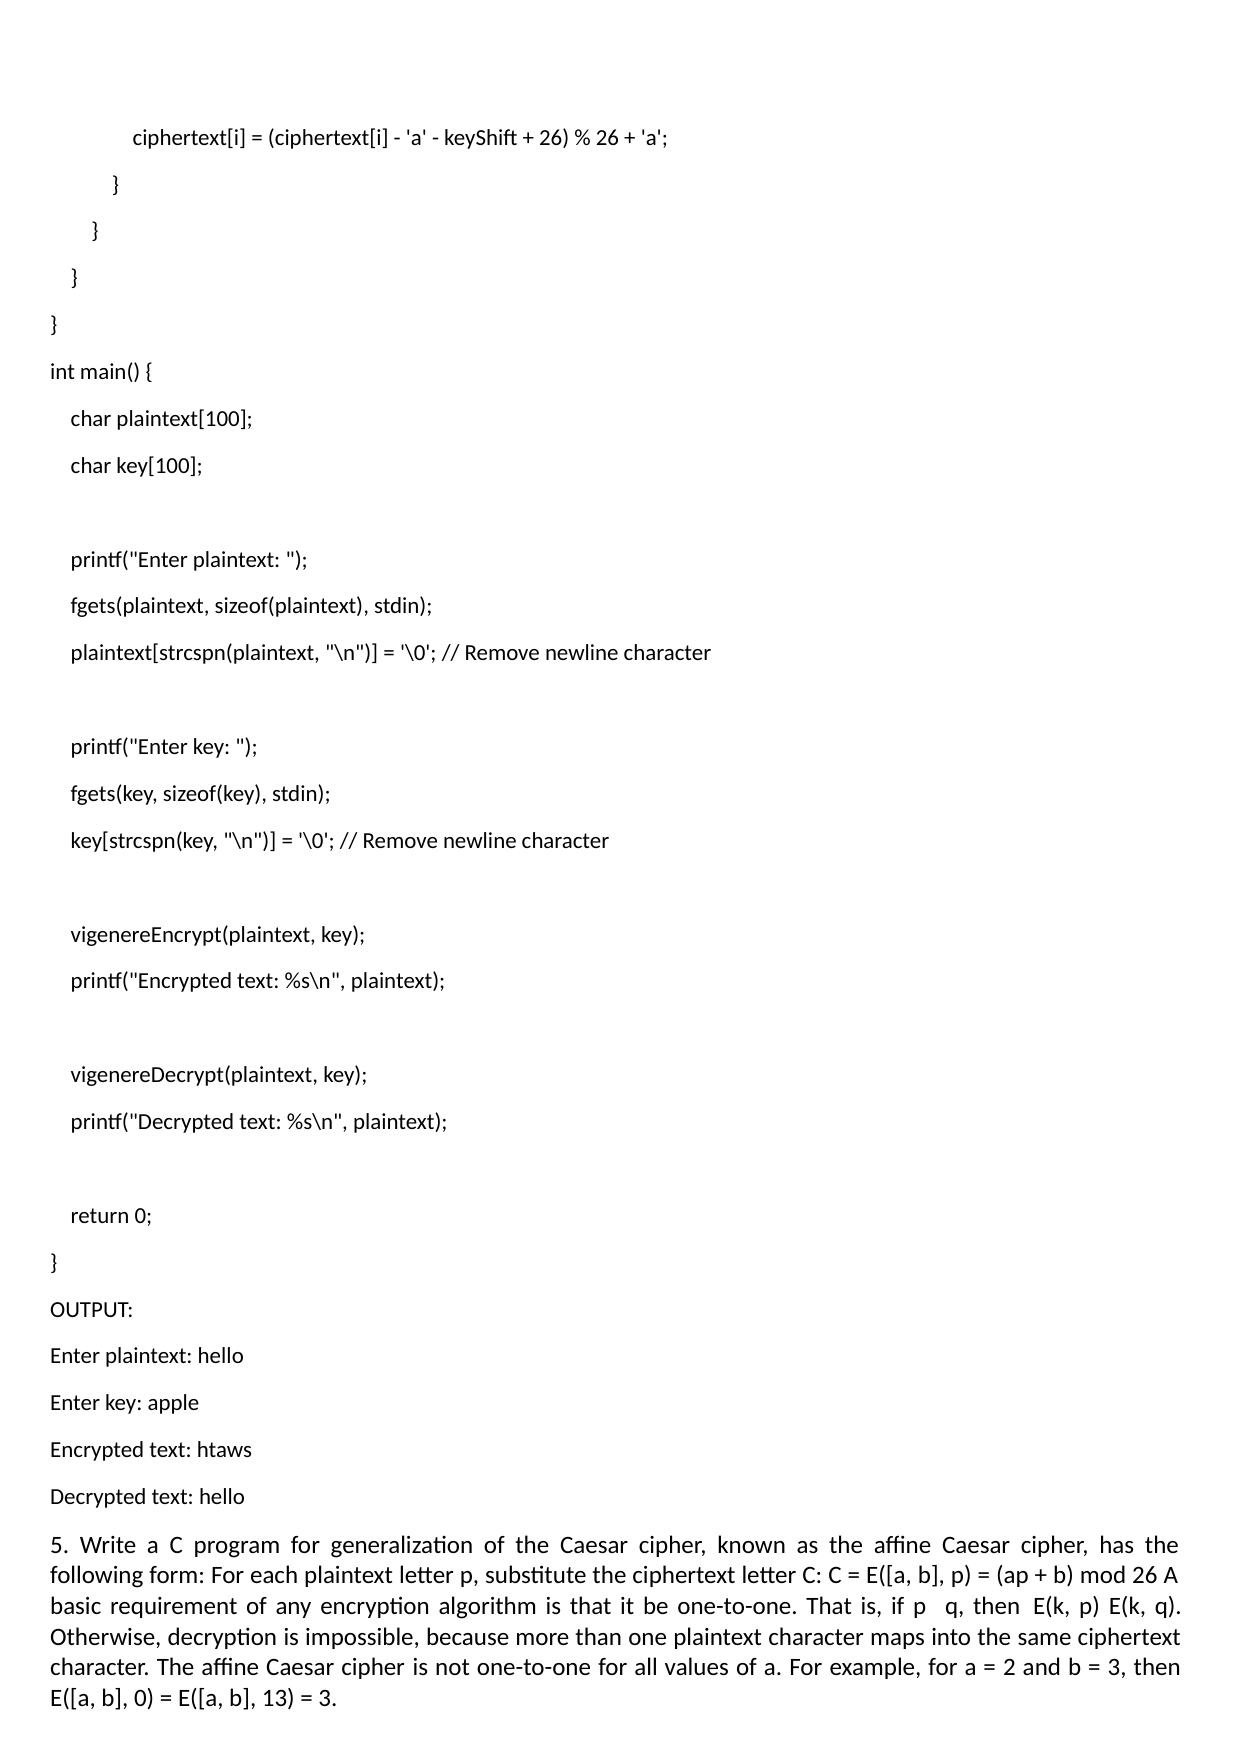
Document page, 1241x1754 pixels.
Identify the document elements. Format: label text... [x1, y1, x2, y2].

text } [50, 170, 1215, 198]
text } [50, 310, 1215, 338]
text plaintext[strcspn(plaintext, "\n")] = '\0'; // Remove newline character [50, 638, 1215, 667]
text printf("Enter key: "); [50, 732, 1215, 760]
text ciphertext[i] = (ciphertext[i] - 'a' - keyShift + 26) % 26 + 'a'; [50, 123, 1215, 151]
text char plaintext[100]; [50, 404, 1215, 432]
text } [50, 1248, 1215, 1276]
text } [50, 263, 1215, 292]
text fgets(key, sizeof(key), stdin); [50, 779, 1215, 807]
text printf("Decrypted text: %s\n", plaintext); [50, 1107, 1215, 1135]
text key[strcspn(key, "\n")] = '\0'; // Remove newline character [50, 826, 1215, 854]
text Decrypted text: hello [50, 1482, 1215, 1510]
text Enter plaintext: hello [50, 1342, 1215, 1370]
text Encrypted text: htaws [50, 1435, 1215, 1463]
text int main() { [50, 357, 1215, 385]
text 5. Write a C program for generalization of the Caesar cipher, known as the affine Caesar cipher, has the following form: For each plaintext letter p, substitute the ciphertext letter C: C = E([a, b], p) = (ap + b) mod 26 A basic requirement of any encryption algorithm is that it be one-to-one. That is, if p q, then E(k, p) E(k, q). Otherwise, decryption is impossible, because more than one plaintext character maps into the same ciphertext character. The affine Caesar cipher is not one-to-one for all values of a. For example, for a = 2 and b = 3, then E([a, b], 0) = E([a, b], 13) = 3. [50, 1529, 1182, 1712]
text } [50, 217, 1215, 245]
text char key[100]; [50, 451, 1215, 479]
text printf("Enter plaintext: "); [50, 545, 1215, 573]
text printf("Encrypted text: %s\n", plaintext); [50, 967, 1215, 995]
text Enter key: apple [50, 1388, 1215, 1417]
text OUTPUT: [50, 1295, 1215, 1323]
text return 0; [50, 1201, 1215, 1229]
text vigenereEncrypt(plaintext, key); [50, 920, 1215, 948]
text vigenereDecrypt(plaintext, key); [50, 1060, 1215, 1088]
text fgets(plaintext, sizeof(plaintext), stdin); [50, 592, 1215, 620]
